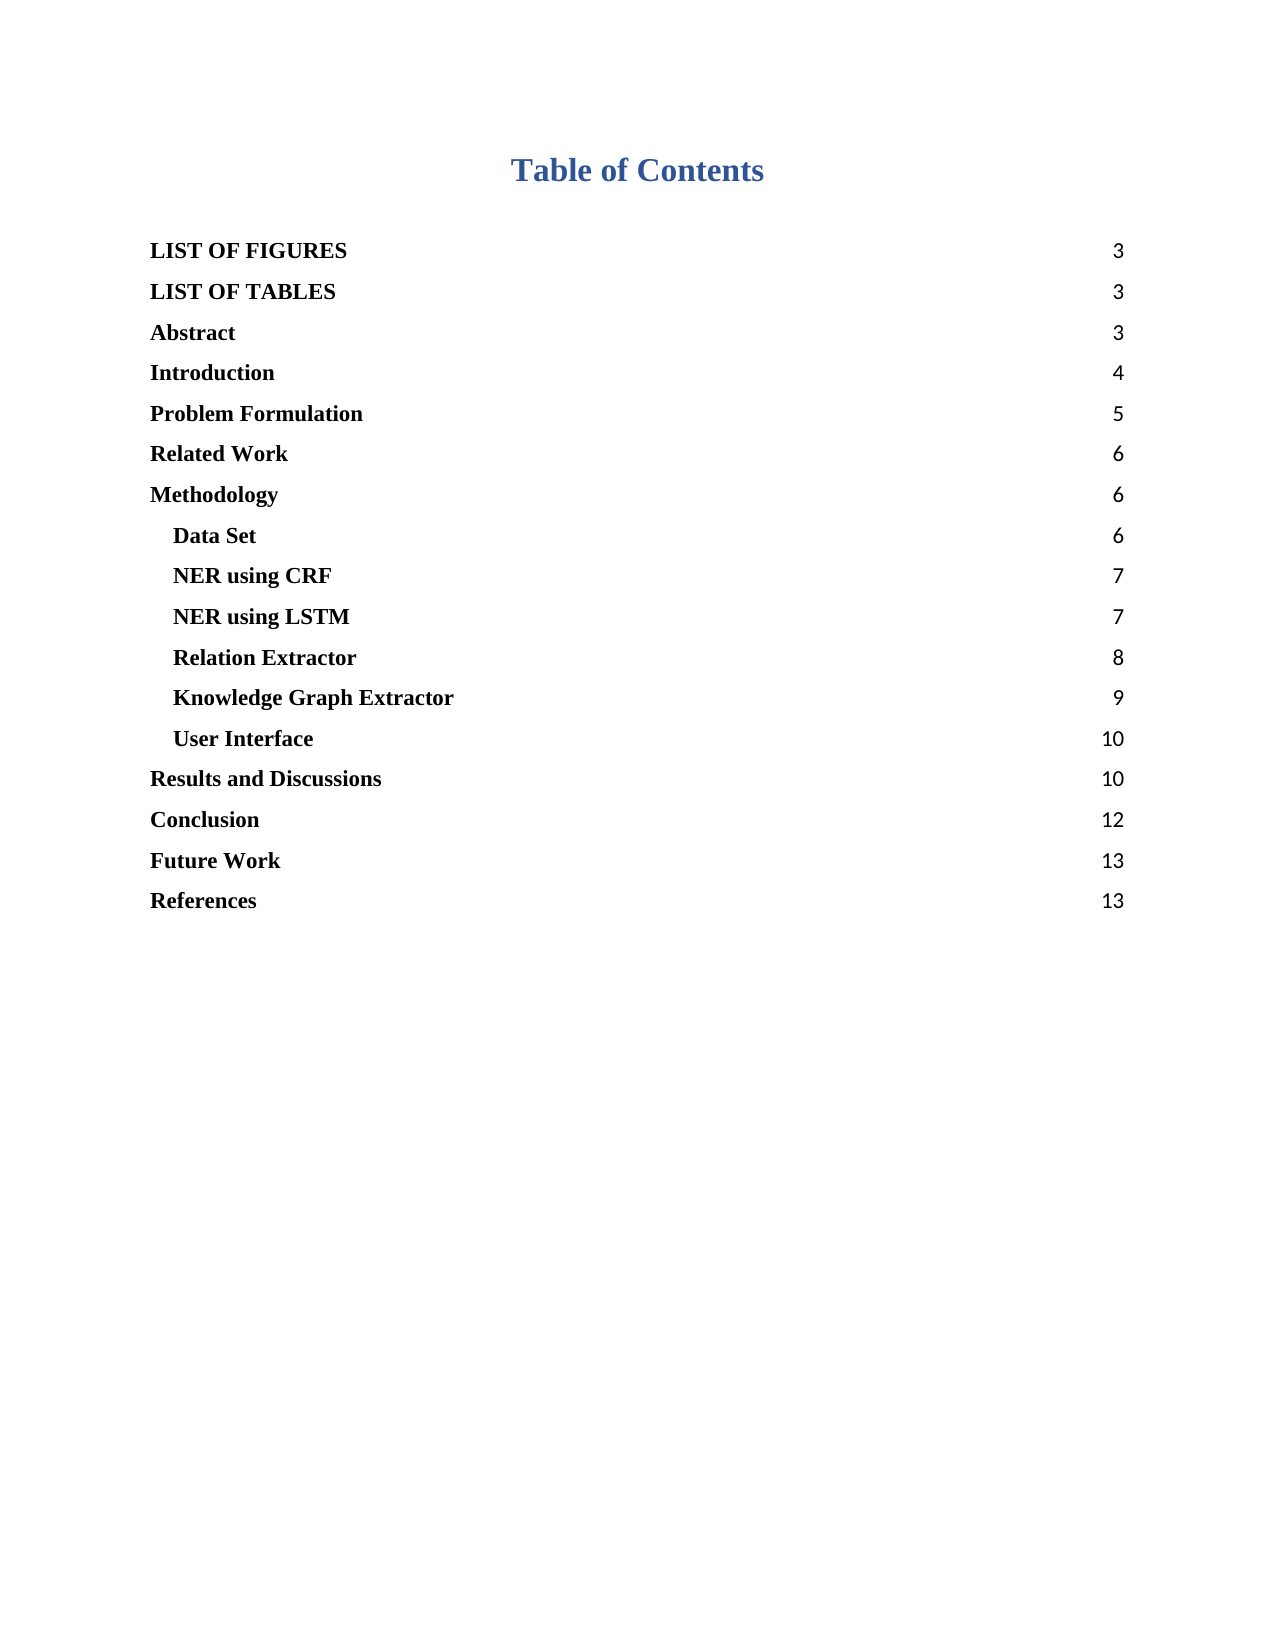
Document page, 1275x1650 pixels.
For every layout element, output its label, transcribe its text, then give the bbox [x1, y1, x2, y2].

text Table of Contents [150, 150, 1125, 188]
